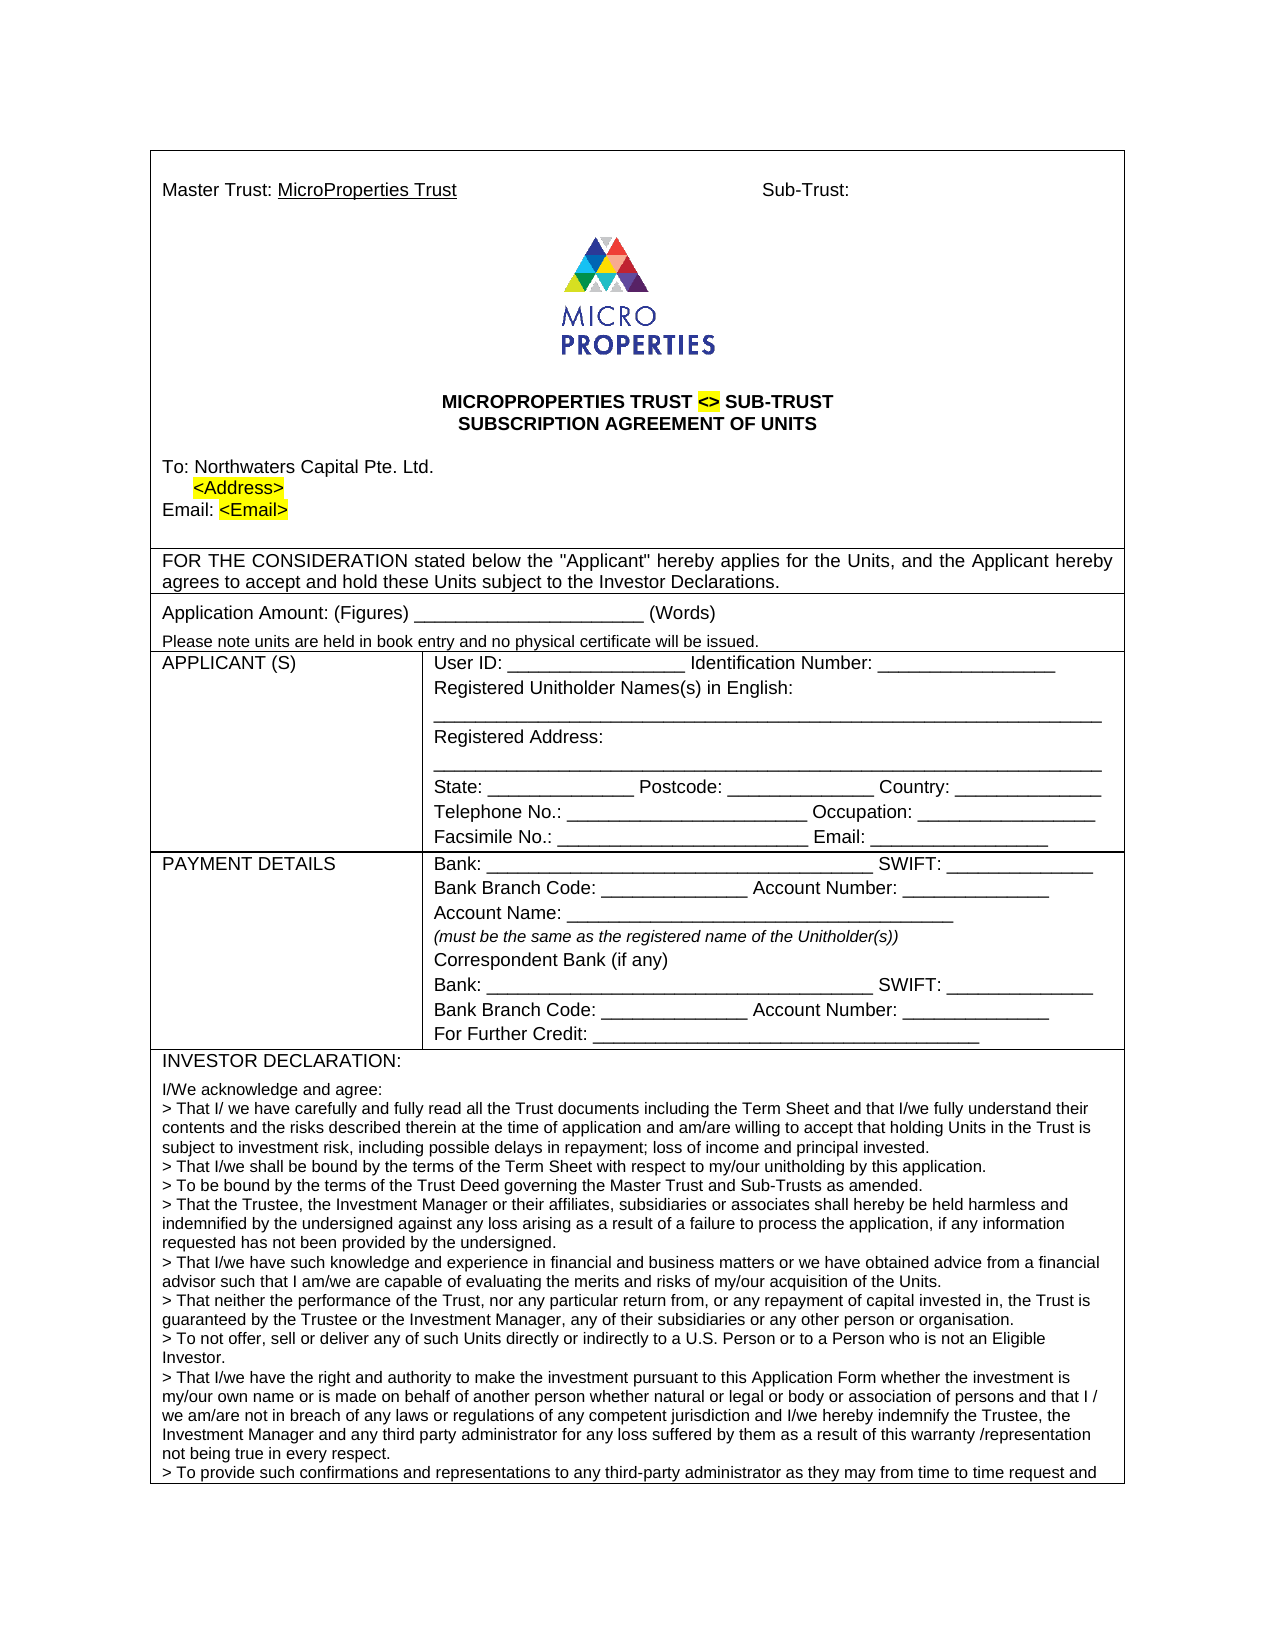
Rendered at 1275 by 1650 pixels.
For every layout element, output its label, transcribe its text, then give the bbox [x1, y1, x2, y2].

table_cell APPLICANT (S) [151, 652, 422, 851]
table_cell Application Amount: (Figures) ______________________ (Words) Please note units are held in book entry and no physical certificate will be issued. [151, 594, 1124, 651]
table_cell Bank: _____________________________________ SWIFT: ______________ Bank Branch Code: ______________ Account Number: ______________ Account Name: _____________________________________ (must be the same as the registered name of the Unitholder(s)) Correspondent Bank (if any) Bank: _____________________________________ SWIFT: ______________ Bank Branch Code: ______________ Account Number: ______________ For Further Credit: _____________________________________ [423, 853, 1124, 1049]
table_header Master Trust: MicroProperties Trust Sub-Trust: MICROPROPERTIES TRUST <> SUB-TRUST SUBSCRIPTION AGREEMENT OF UNITS To: Northwaters Capital Pte. Ltd. <Address> Email: <Email> [151, 151, 1124, 548]
table_cell User ID: _________________ Identification Number: _________________ Registered Unitholder Names(s) in English: ________________________________________________________________ Registered Address: ________________________________________________________________ State: ______________ Postcode: ______________ Country: ______________ Telephone No.: _______________________ Occupation: _________________ Facsimile No.: ________________________ Email: _________________ [423, 652, 1124, 851]
table_cell PAYMENT DETAILS [151, 853, 422, 1049]
table_cell FOR THE CONSIDERATION stated below the "Applicant" hereby applies for the Units, and the Applicant hereby agrees to accept and hold these Units subject to the Investor Declarations. [151, 549, 1124, 592]
picture [525, 200, 750, 391]
